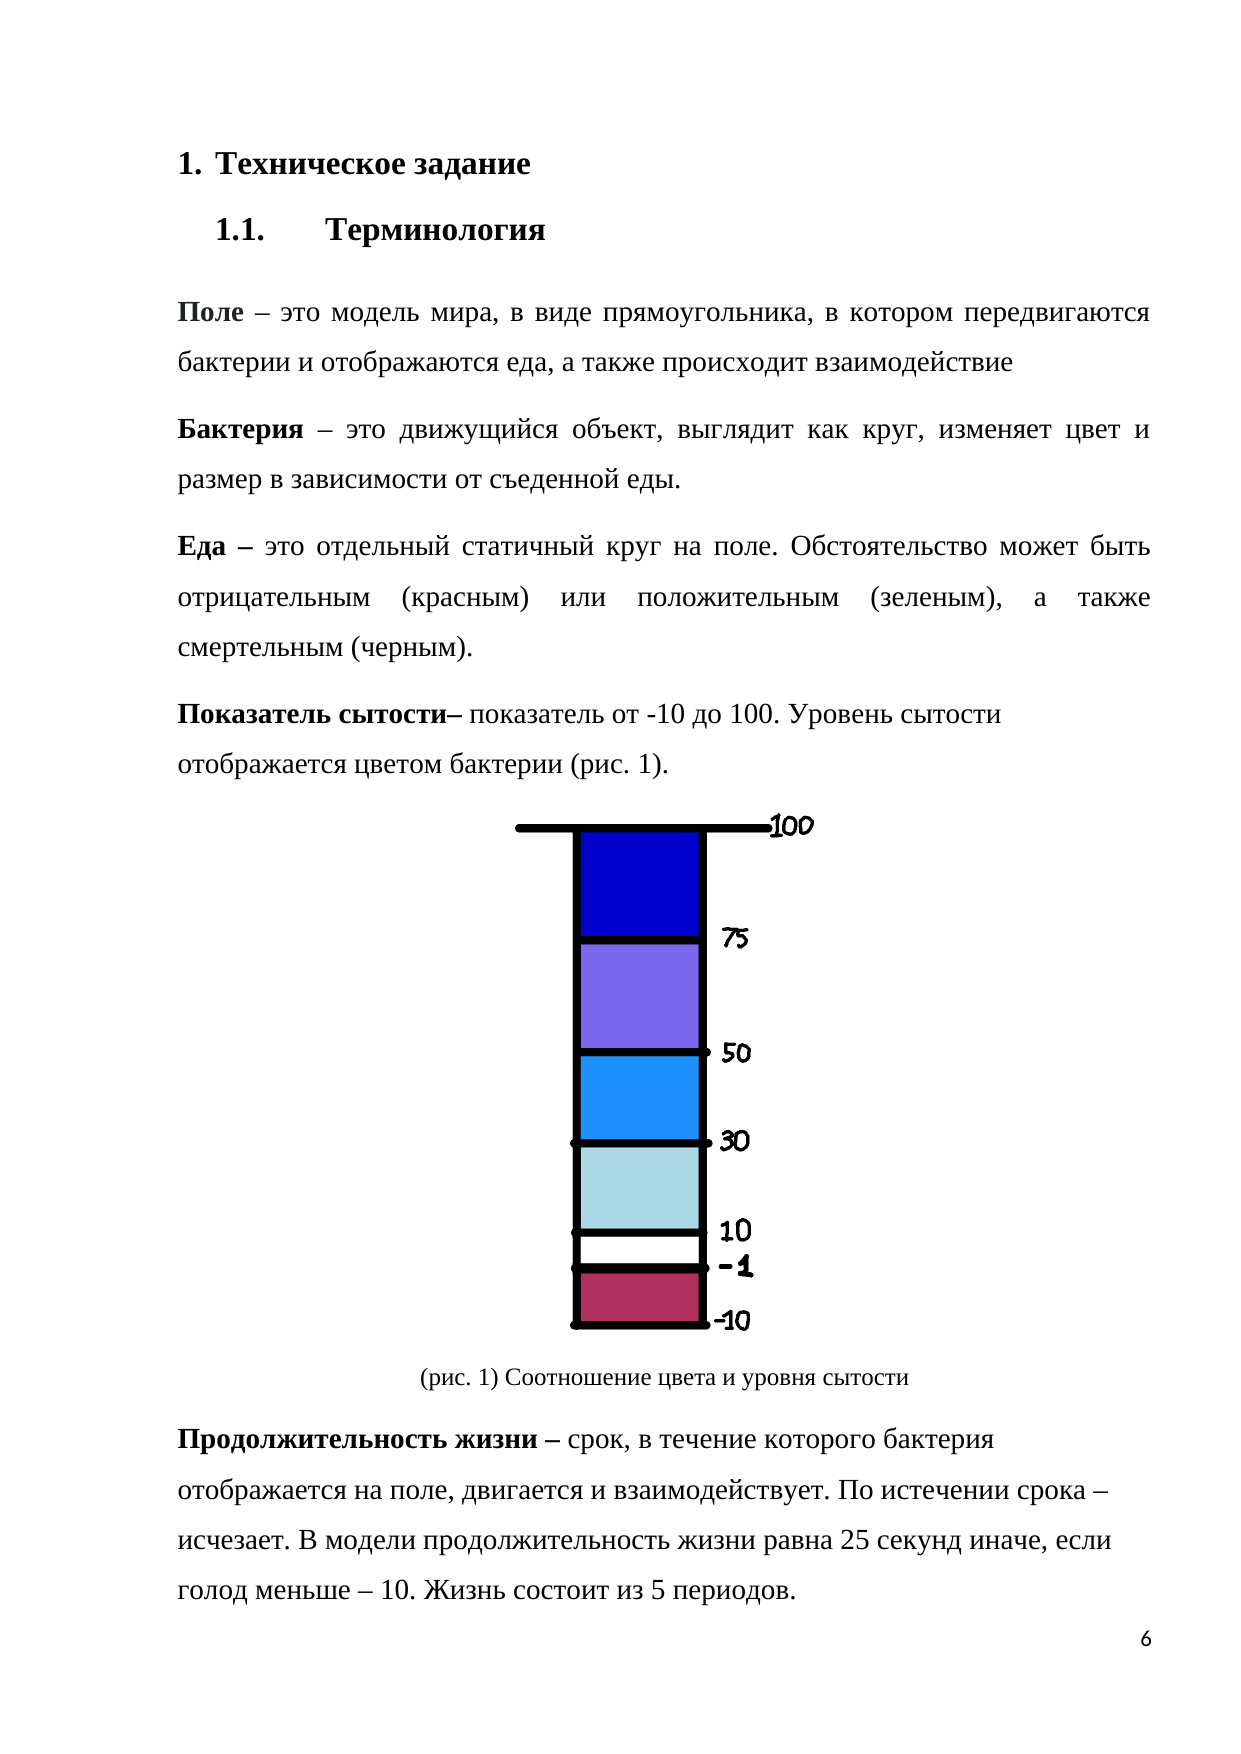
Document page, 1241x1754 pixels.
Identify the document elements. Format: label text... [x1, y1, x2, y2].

text Продолжительность жизни – срок, в течение которого бактерия отображается на поле, двигается и взаимодействует. По истечении срока – исчезает. В модели продолжительность жизни равна 25 секунд иначе, если голод меньше – 10. Жизнь состоит из 5 периодов. [177, 1421, 1152, 1606]
text Показатель сытости– показатель от -10 до 100. Уровень сытости отображается цветом бактерии (рис. 1). [177, 696, 1152, 780]
text Бактерия – это движущийся объект, выглядит как круг, изменяет цвет и размер в зависимости от съеденной еды. [177, 411, 1152, 495]
text Поле – это модель мира, в виде прямоугольника, в котором передвигаются бактерии и отображаются еда, а также происходит взаимодействие [177, 251, 1152, 378]
text Еда – это отдельный статичный круг на поле. Обстоятельство может быть отрицательным (красным) или положительным (зеленым), а также смертельным (черным). [177, 528, 1152, 663]
list Техническое задание [177, 143, 1152, 181]
picture [515, 813, 814, 1331]
text (рис. 1) Соотношение цвета и уровня сытости [177, 1362, 1152, 1390]
list Терминология [215, 209, 1152, 248]
